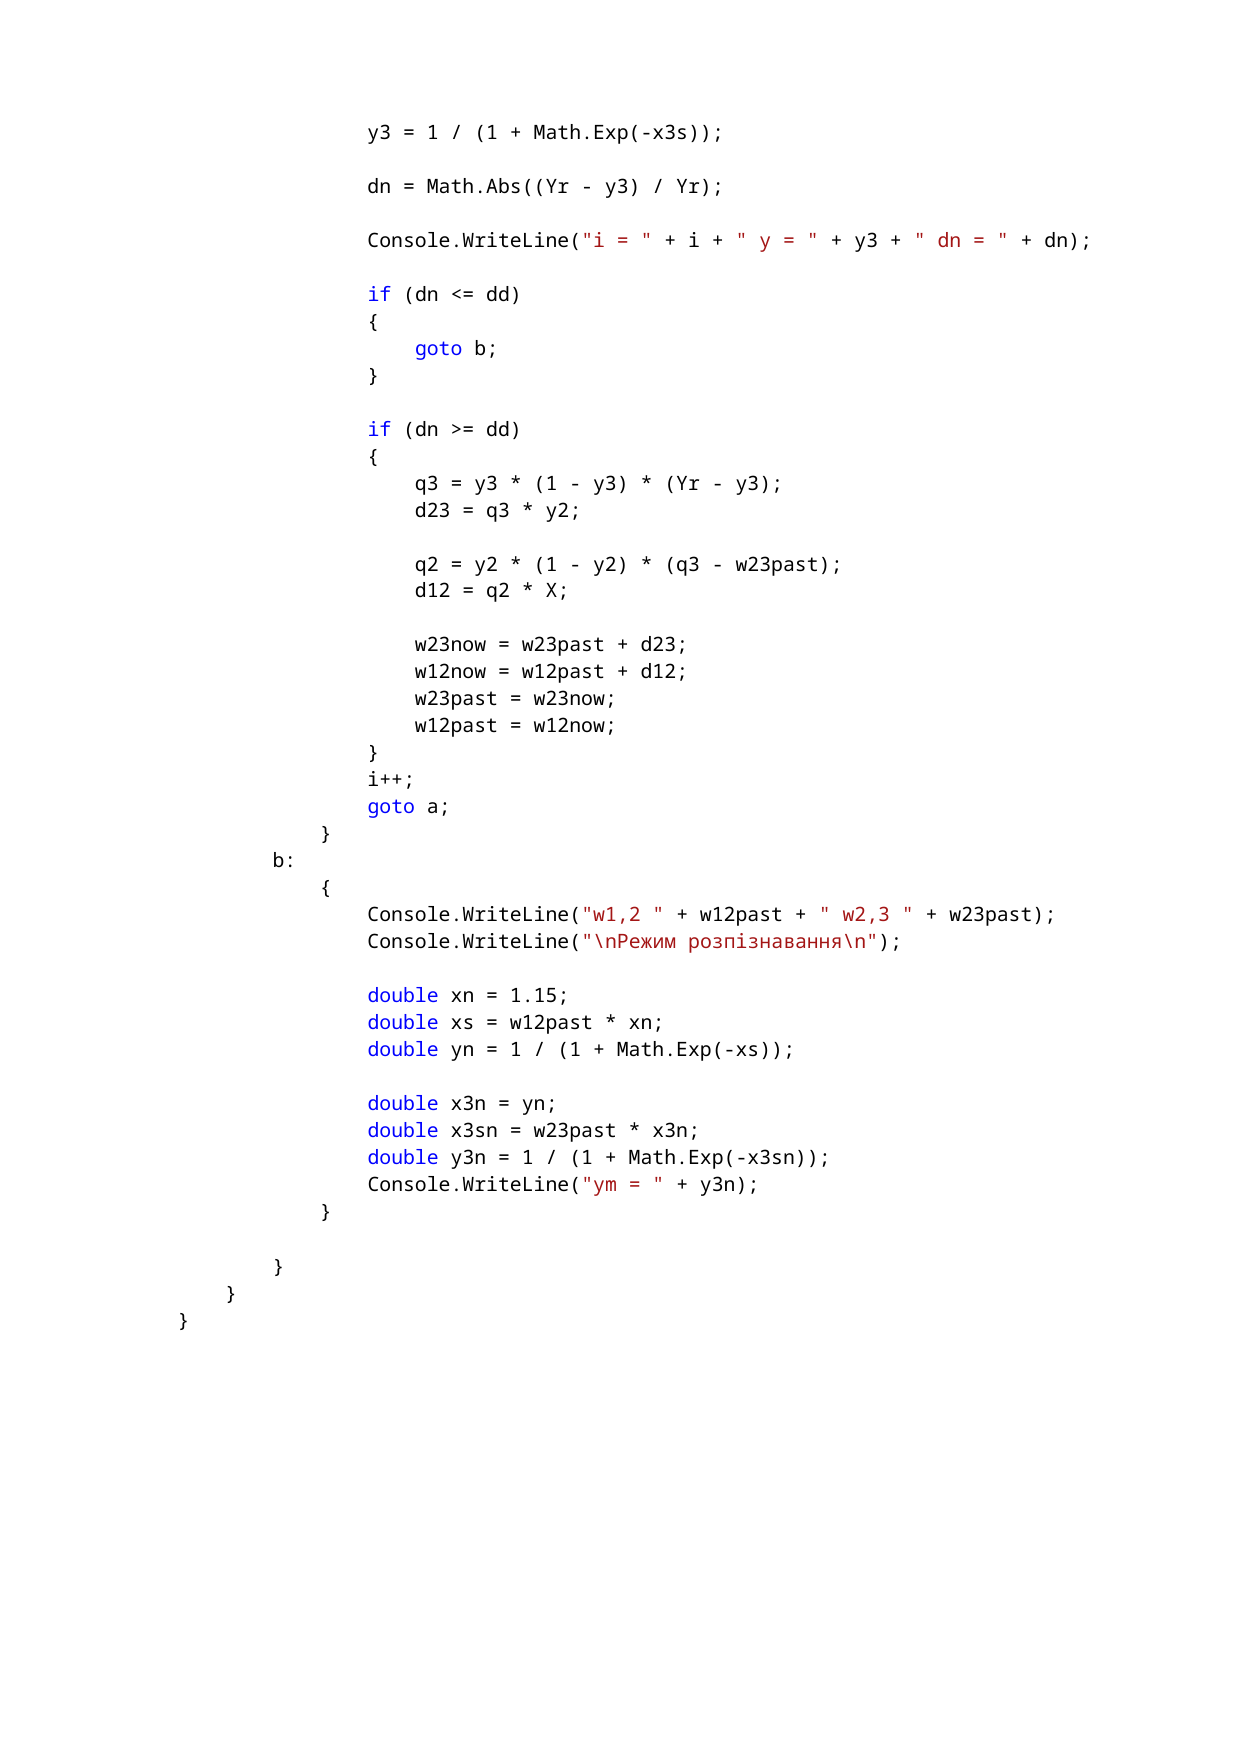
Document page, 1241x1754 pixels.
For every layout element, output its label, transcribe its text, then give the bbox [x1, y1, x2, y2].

text Console.WriteLine("\nРежим розпiзнавання\n"); [177, 927, 1152, 954]
text i++; [177, 766, 1152, 793]
text } [177, 819, 1152, 847]
text { [177, 442, 1152, 469]
text if (dn >= dd) [177, 415, 1152, 442]
text { [177, 307, 1152, 334]
text y3 = 1 / (1 + Math.Exp(-x3s)); [177, 118, 1152, 145]
text } [177, 361, 1152, 388]
text b: [177, 847, 1152, 873]
text q3 = y3 * (1 - y3) * (Yr - y3); [177, 469, 1152, 496]
text d23 = q3 * y2; [177, 496, 1152, 523]
text { [177, 873, 1152, 901]
text Console.WriteLine("ym = " + y3n); [177, 1170, 1152, 1197]
text q2 = y2 * (1 - y2) * (q3 - w23past); [177, 550, 1152, 577]
text } [177, 739, 1152, 766]
text w12past = w12now; [177, 712, 1152, 739]
text w23now = w23past + d23; [177, 631, 1152, 658]
text dn = Math.Abs((Yr - y3) / Yr); [177, 172, 1152, 199]
text Console.WriteLine("i = " + i + " y = " + y3 + " dn = " + dn); [177, 226, 1152, 253]
text goto b; [177, 334, 1152, 361]
text double xs = w12past * xn; [177, 1008, 1152, 1035]
text double yn = 1 / (1 + Math.Exp(-xs)); [177, 1035, 1152, 1062]
text double x3sn = w23past * x3n; [177, 1116, 1152, 1143]
text d12 = q2 * X; [177, 577, 1152, 604]
text if (dn <= dd) [177, 280, 1152, 307]
text goto a; [177, 793, 1152, 819]
text w23past = w23now; [177, 685, 1152, 712]
text } [177, 1306, 1152, 1333]
text double y3n = 1 / (1 + Math.Exp(-x3sn)); [177, 1143, 1152, 1170]
text double xn = 1.15; [177, 981, 1152, 1008]
text Console.WriteLine("w1,2 " + w12past + " w2,3 " + w23past); [177, 901, 1152, 927]
text } [177, 1279, 1152, 1306]
text double x3n = yn; [177, 1089, 1152, 1116]
text w12now = w12past + d12; [177, 658, 1152, 685]
text } [177, 1252, 1152, 1279]
text } [177, 1197, 1152, 1224]
